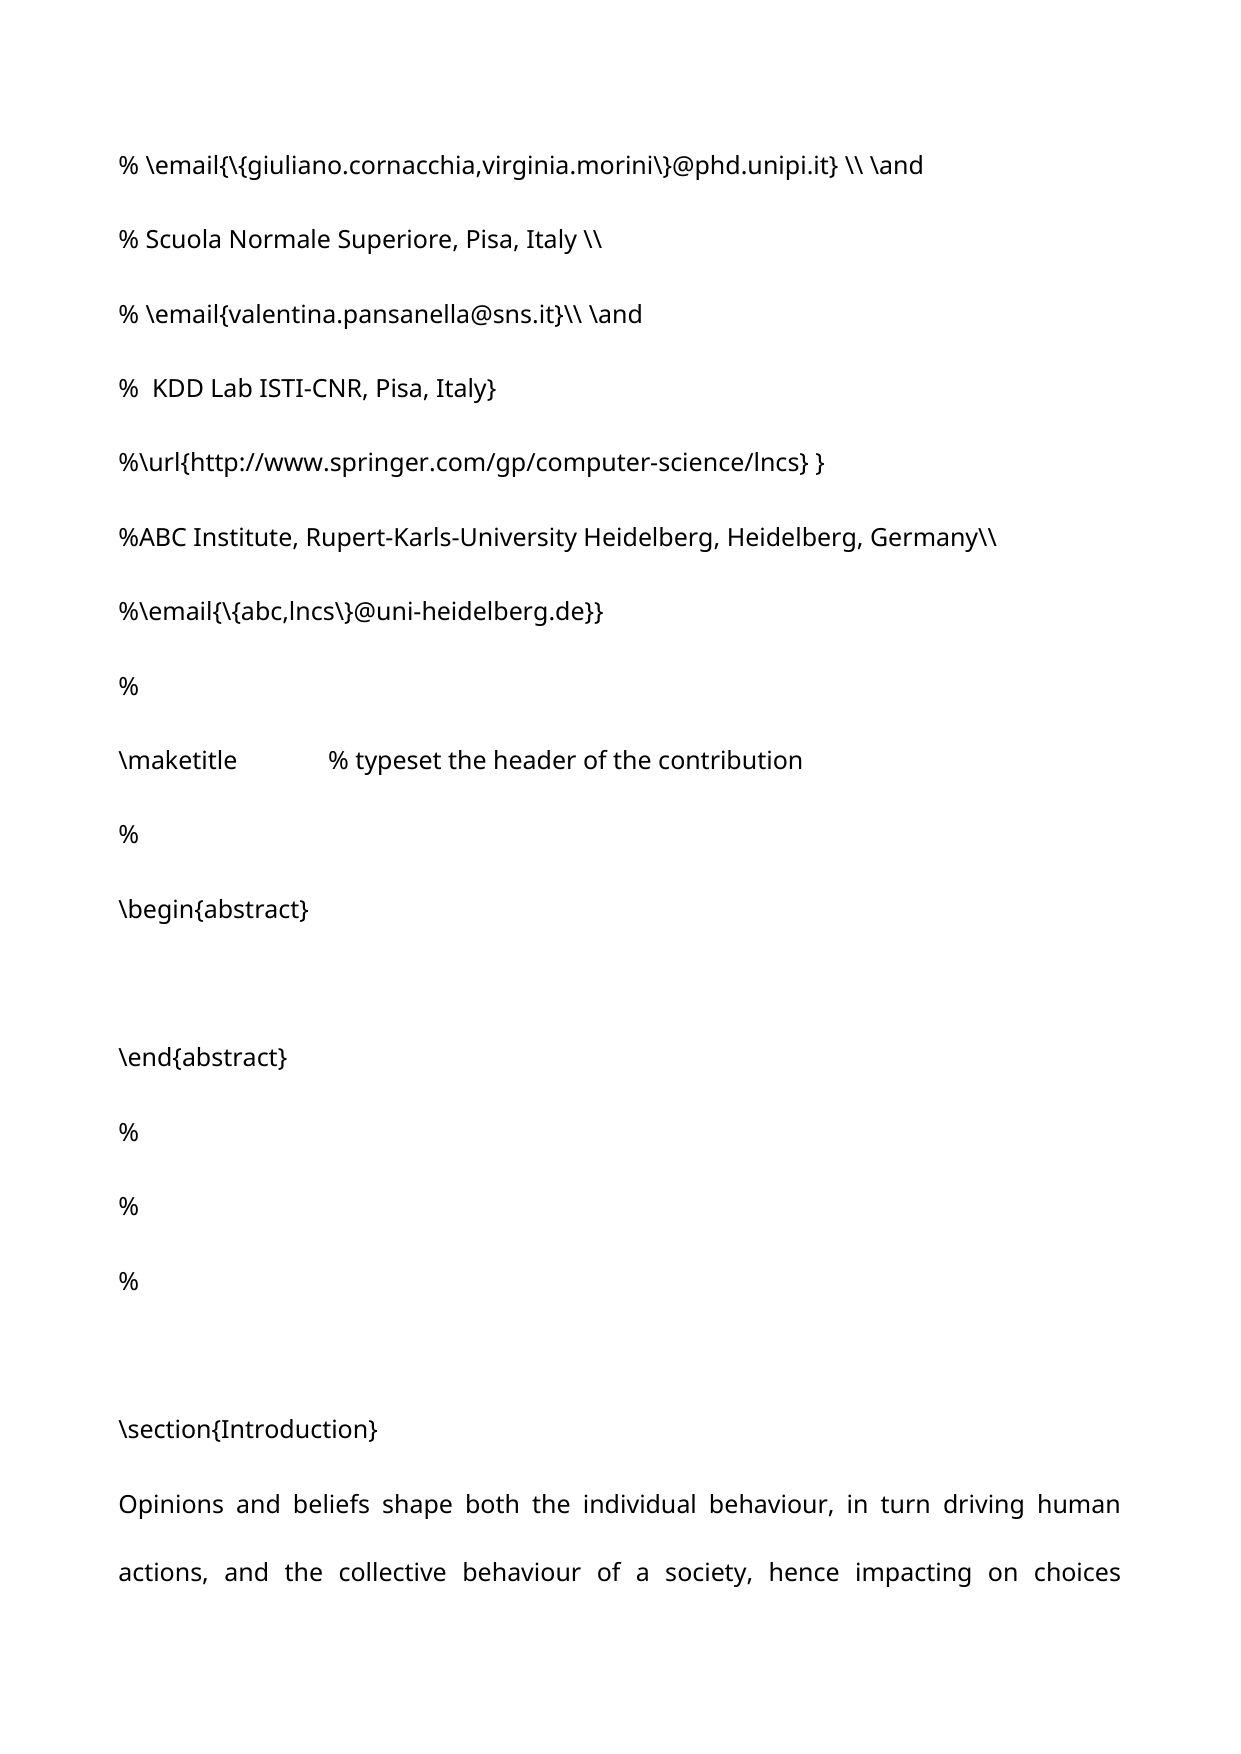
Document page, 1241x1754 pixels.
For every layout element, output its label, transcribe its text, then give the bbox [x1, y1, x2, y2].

text %\url{http://www.springer.com/gp/computer-science/lncs} } [118, 445, 1122, 479]
text % [118, 1114, 1122, 1148]
text % [118, 1263, 1122, 1297]
text \end{abstract} [118, 1040, 1122, 1074]
text % Scuola Normale Superiore, Pisa, Italy \\ [118, 222, 1122, 256]
text %ABC Institute, Rupert-Karls-University Heidelberg, Heidelberg, Germany\\ [118, 519, 1122, 553]
text % [118, 817, 1122, 851]
text % [118, 668, 1122, 702]
text \maketitle % typeset the header of the contribution [118, 743, 1122, 777]
text % \email{\{giuliano.cornacchia,virginia.morini\}@phd.unipi.it} \\ \and [118, 148, 1122, 182]
text % [118, 1189, 1122, 1223]
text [118, 1486, 1122, 1588]
text % \email{valentina.pansanella@sns.it}\\ \and [118, 296, 1122, 330]
text \section{Introduction} [118, 1412, 1122, 1446]
text % KDD Lab ISTI-CNR, Pisa, Italy} [118, 371, 1122, 405]
text \begin{abstract} [118, 891, 1122, 925]
text %\email{\{abc,lncs\}@uni-heidelberg.de}} [118, 594, 1122, 628]
